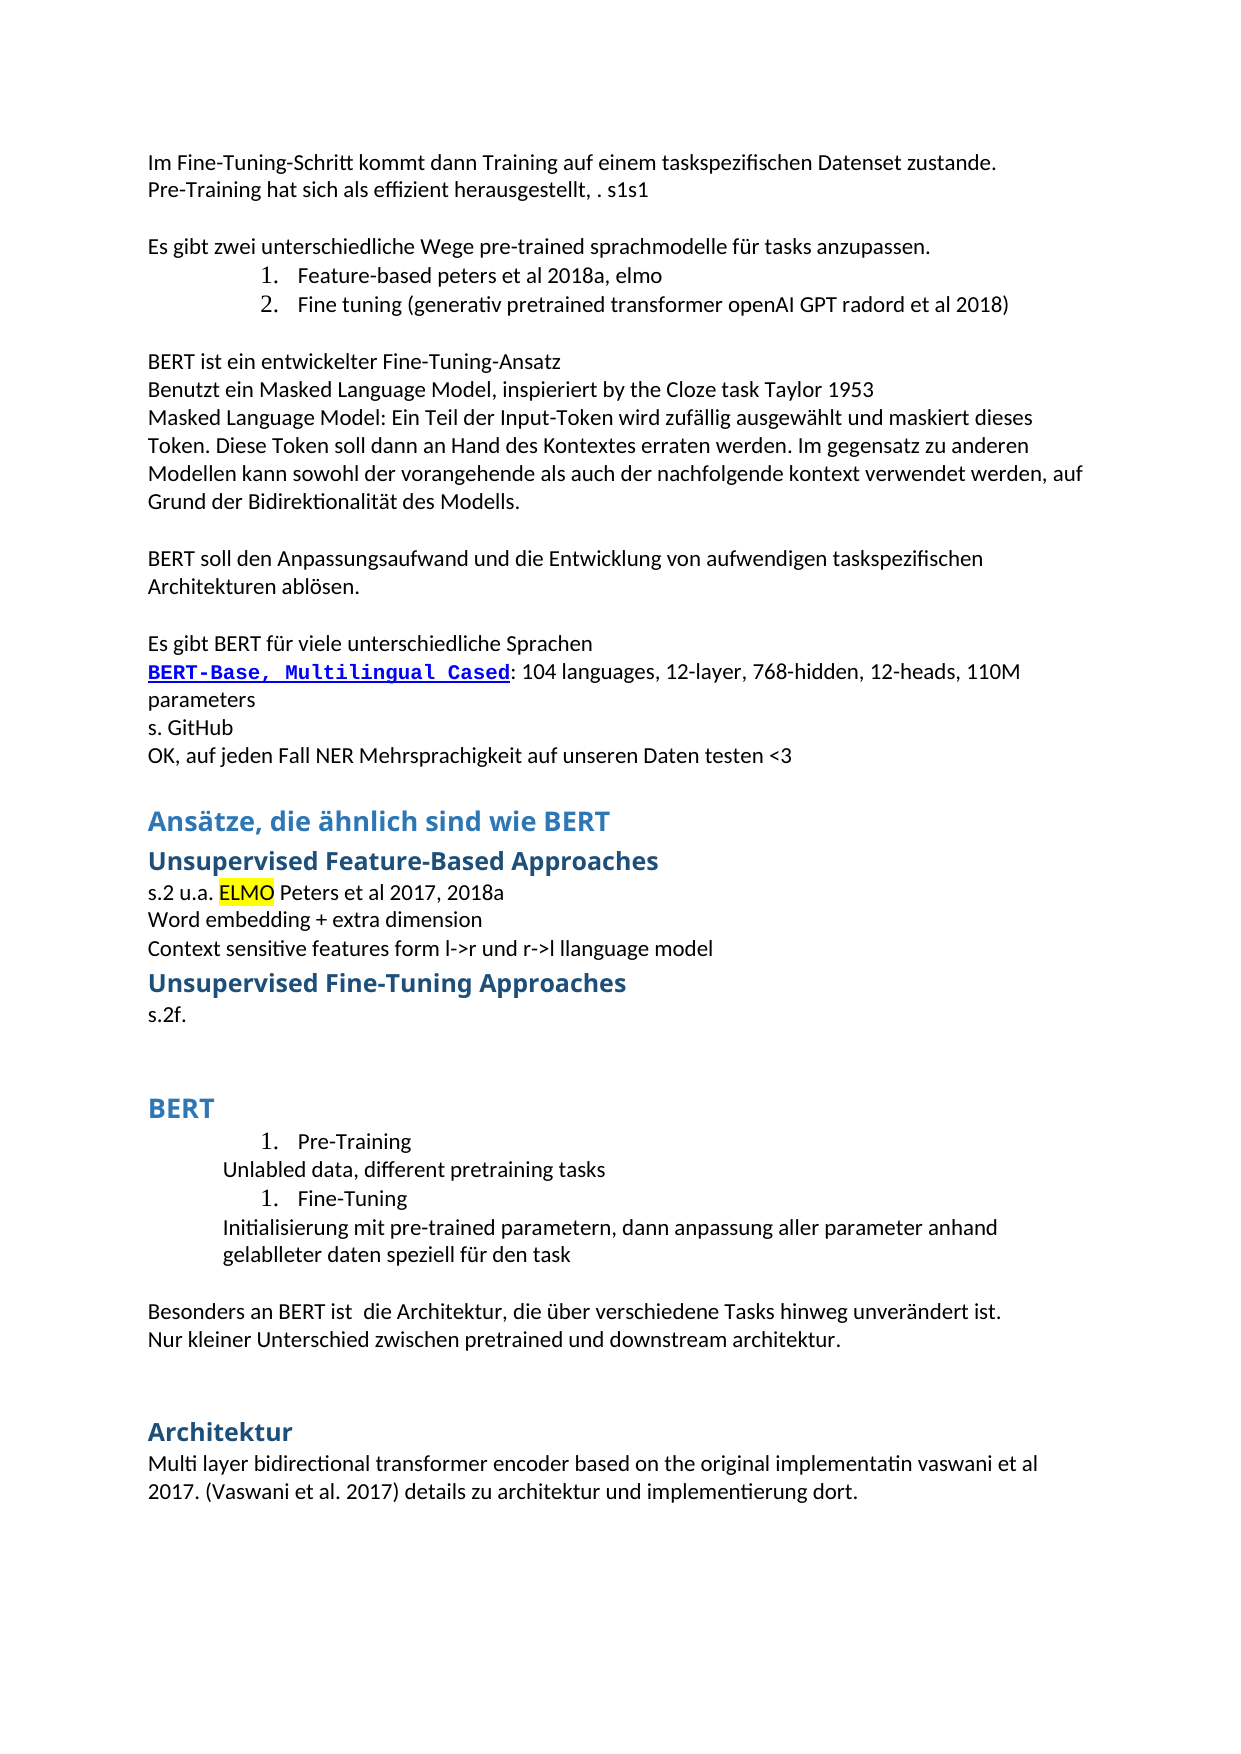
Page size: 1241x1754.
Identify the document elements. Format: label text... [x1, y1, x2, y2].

text Unsupervised Fine-Tuning Approaches [148, 966, 1093, 1000]
text Besonders an BERT ist die Architektur, die über verschiedene Tasks hinweg unverändert ist. [148, 1297, 1093, 1325]
text s.2f. [148, 1000, 1093, 1028]
text BERT [148, 1089, 1093, 1126]
text Nur kleiner Unterschied zwischen pretrained und downstream architektur. [148, 1325, 1093, 1353]
text Es gibt zwei unterschiedliche Wege pre-trained sprachmodelle für tasks anzupassen. [148, 232, 1093, 260]
text Pre-Training hat sich als effizient herausgestellt, . s1s1 [148, 176, 1093, 204]
text BERT ist ein entwickelter Fine-Tuning-Ansatz [148, 347, 1093, 375]
list Pre-Training [260, 1126, 1093, 1156]
text Context sensitive features form l->r und r->l llanguage model [148, 934, 1093, 962]
list Fine-Tuning [260, 1183, 1093, 1213]
text Unlabled data, different pretraining tasks [223, 1156, 1093, 1183]
text BERT-Base, Multilingual Cased: 104 languages, 12-layer, 768-hidden, 12-heads, 110M parameters [148, 657, 1093, 713]
text Architektur [148, 1415, 1093, 1449]
list Fine tuning (generativ pretrained transformer openAI GPT radord et al 2018) [260, 289, 1093, 318]
text Masked Language Model: Ein Teil der Input-Token wird zufällig ausgewählt und maskiert dieses Token. Diese Token soll dann an Hand des Kontextes erraten werden. Im gegensatz zu anderen Modellen kann sowohl der vorangehende als auch der nachfolgende kontext verwendet werden, auf Grund der Bidirektionalität des Modells. [148, 403, 1093, 515]
text Benutzt ein Masked Language Model, inspieriert by the Cloze task Taylor 1953 [148, 375, 1093, 403]
text s.2 u.a. ELMO Peters et al 2017, 2018a [274, 878, 1093, 906]
text Im Fine-Tuning-Schritt kommt dann Training auf einem taskspezifischen Datenset zustande. [148, 148, 1093, 176]
text Ansätze, die ähnlich sind wie BERT [148, 802, 1093, 839]
text OK, auf jeden Fall NER Mehrsprachigkeit auf unseren Daten testen <3 [148, 742, 1093, 769]
text Multi layer bidirectional transformer encoder based on the original implementatin vaswani et al 2017. (Vaswani et al. 2017) details zu architektur und implementierung dort. [148, 1449, 1093, 1505]
text Unsupervised Feature-Based Approaches [148, 843, 1093, 878]
text s. GitHub [148, 713, 1093, 742]
list Feature-based peters et al 2018a, elmo [260, 260, 1093, 289]
text Initialisierung mit pre-trained parametern, dann anpassung aller parameter anhand gelablleter daten speziell für den task [223, 1213, 1093, 1269]
text Es gibt BERT für viele unterschiedliche Sprachen [148, 629, 1093, 657]
text Word embedding + extra dimension [148, 906, 1093, 934]
text BERT soll den Anpassungsaufwand und die Entwicklung von aufwendigen taskspezifischen Architekturen ablösen. [148, 544, 1093, 600]
